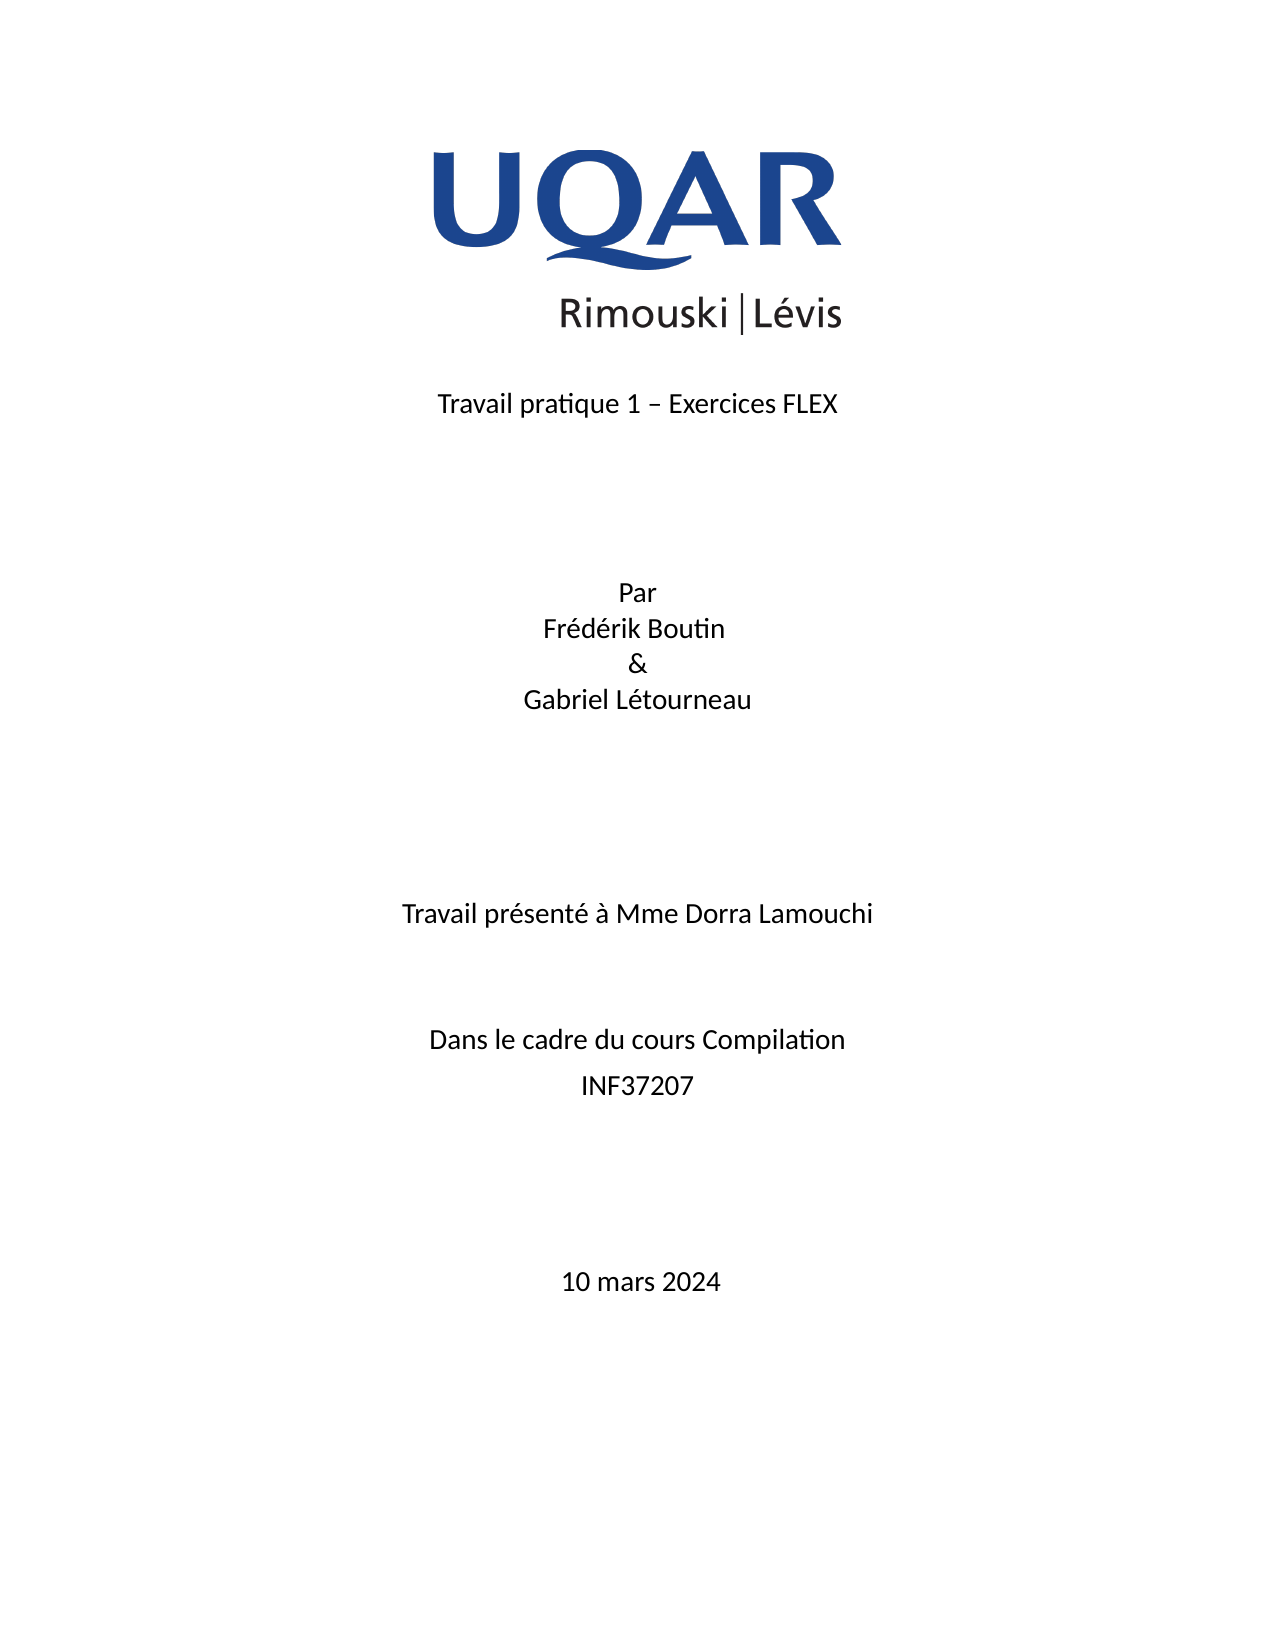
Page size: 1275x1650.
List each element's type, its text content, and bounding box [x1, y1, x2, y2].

text Travail pratique 1 – Exercices FLEX [187, 386, 1087, 421]
picture [433, 150, 842, 335]
text Travail présenté à Mme Dorra Lamouchi [187, 895, 1087, 931]
text Dans le cadre du cours Compilation INF37207 [187, 1021, 1087, 1103]
text Par Frédérik Boutin & Gabriel Létourneau [187, 574, 1087, 717]
text 10 mars 2024 [187, 1206, 1087, 1298]
